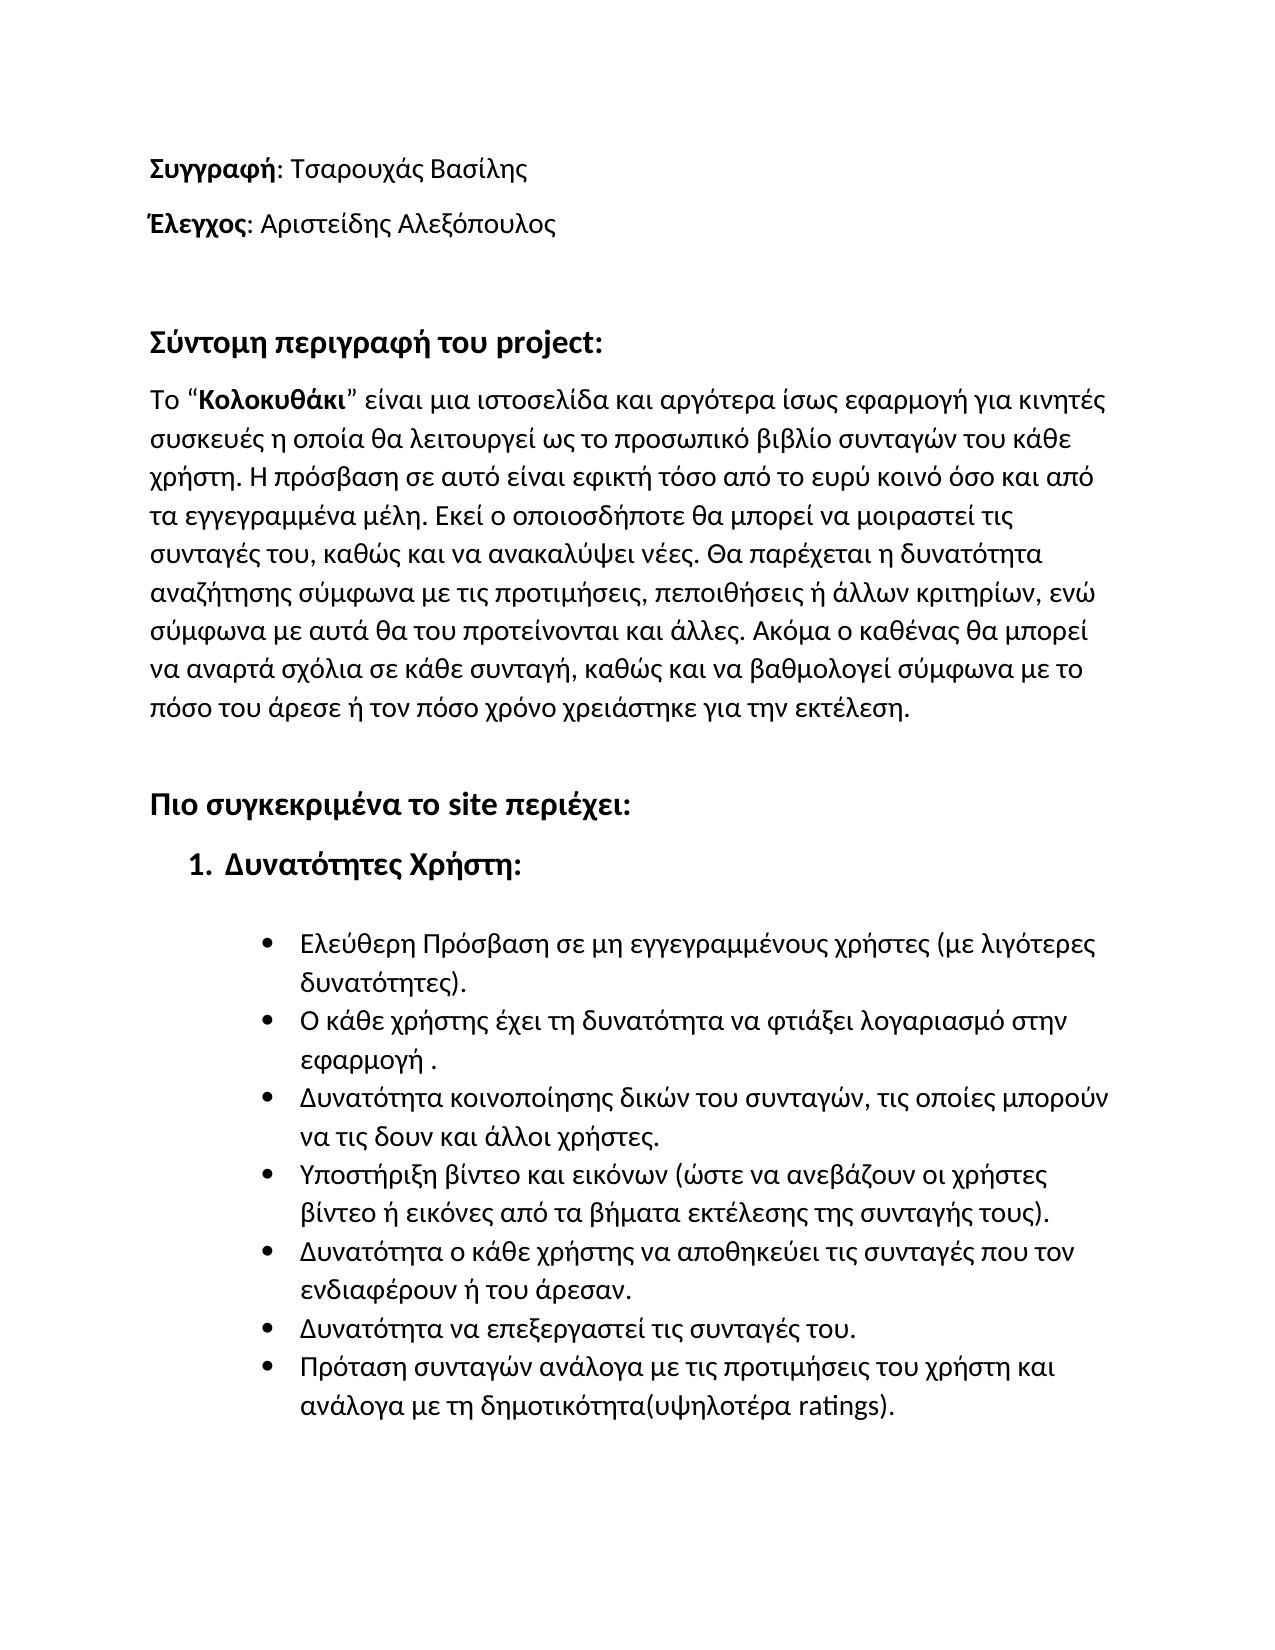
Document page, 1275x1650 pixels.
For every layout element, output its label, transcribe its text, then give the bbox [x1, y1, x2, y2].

text Έλεγχος: Αριστείδης Αλεξόπουλος [150, 205, 1125, 241]
list Ελεύθερη Πρόσβαση σε μη εγγεγραμμένους χρήστες (με λιγότερες δυνατότητες). [262, 926, 1125, 999]
list Ο κάθε χρήστης έχει τη δυνατότητα να φτιάξει λογαριασμό στην εφαρμογή . [262, 1002, 1125, 1076]
list Υποστήριξη βίντεο και εικόνων (ώστε να ανεβάζουν οι χρήστες βίντεο ή εικόνες από τα βήματα εκτέλεσης της συνταγής τους). [262, 1156, 1125, 1230]
text Συγγραφή: Τσαρουχάς Βασίλης [150, 150, 1125, 186]
list Πρόταση συνταγών ανάλογα με τις προτιμήσεις του χρήστη και ανάλογα με τη δημοτικότητα(υψηλοτέρα ratings). [262, 1348, 1125, 1422]
list Δυνατότητες Χρήστη: [187, 843, 1125, 884]
text Σύντομη περιγραφή του project: [150, 321, 1125, 362]
list Δυνατότητα ο κάθε χρήστης να αποθηκεύει τις συνταγές που τον ενδιαφέρουν ή του άρεσαν. [262, 1233, 1125, 1307]
list Δυνατότητα να επεξεργαστεί τις συνταγές του. [262, 1310, 1125, 1346]
text Πιο συγκεκριμένα το site περιέχει: [150, 782, 1125, 823]
text Το “Κολοκυθάκι” είναι μια ιστοσελίδα και αργότερα ίσως εφαρμογή για κινητές συσκευές η οποία θα λειτουργεί ως το προσωπικό βιβλίο συνταγών του κάθε χρήστη. Η πρόσβαση σε αυτό είναι εφικτή τόσο από το ευρύ κοινό όσο και από τα εγγεγραμμένα μέλη. Εκεί ο οποιοσδήποτε θα μπορεί να μοιραστεί τις συνταγές του, καθώς και να ανακαλύψει νέες. Θα παρέχεται η δυνατότητα αναζήτησης σύμφωνα με τις προτιμήσεις, πεποιθήσεις ή άλλων κριτηρίων, ενώ σύμφωνα με αυτά θα του προτείνονται και άλλες. Ακόμα ο καθένας θα μπορεί να αναρτά σχόλια σε κάθε συνταγή, καθώς και να βαθμολογεί σύμφωνα με το πόσο του άρεσε ή τον πόσο χρόνο χρειάστηκε για την εκτέλεση. [150, 381, 1125, 724]
list Δυνατότητα κοινοποίησης δικών του συνταγών, τις οποίες μπορούν να τις δουν και άλλοι χρήστες. [262, 1079, 1125, 1153]
